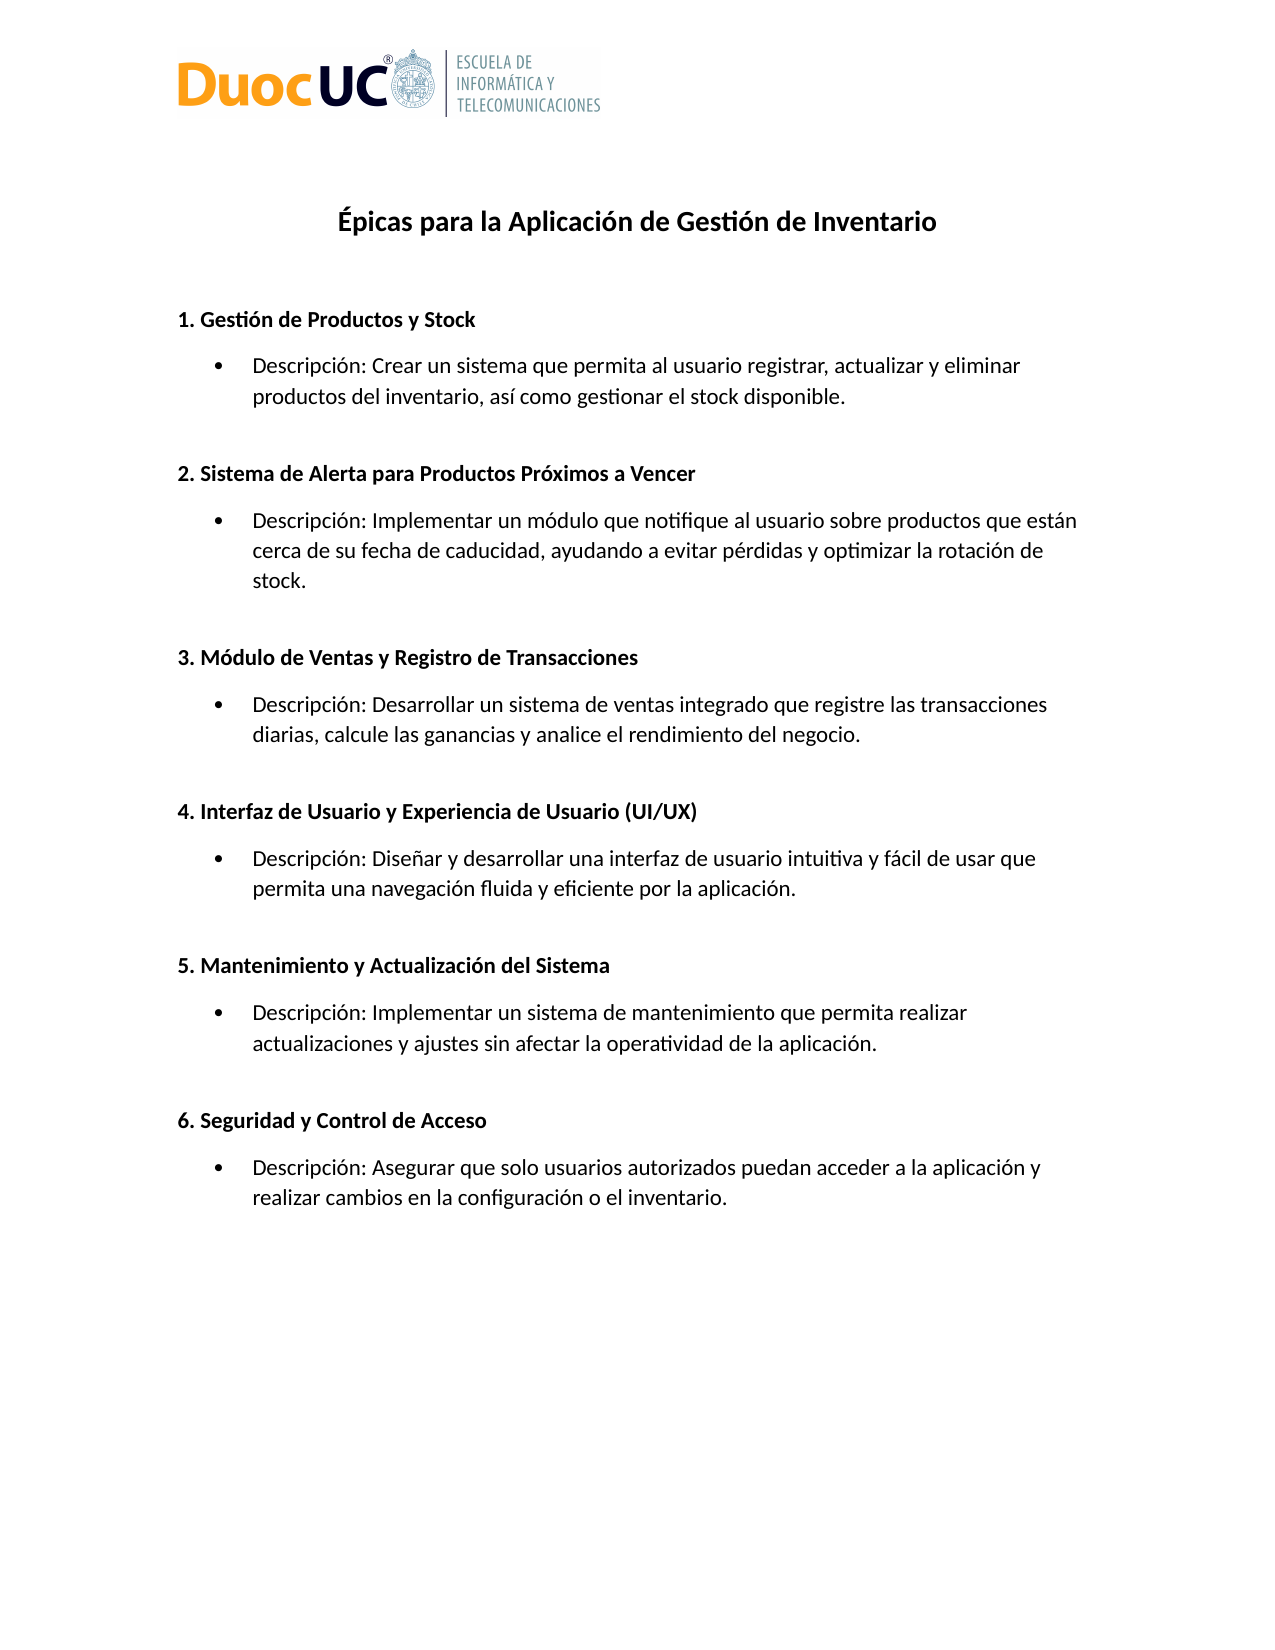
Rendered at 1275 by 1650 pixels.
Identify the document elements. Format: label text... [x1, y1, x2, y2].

text 3. Módulo de Ventas y Registro de Transacciones [177, 643, 1098, 671]
picture [177, 47, 601, 119]
text Épicas para la Aplicación de Gestión de Inventario [177, 203, 1098, 238]
list Descripción: Diseñar y desarrollar una interfaz de usuario intuitiva y fácil de usar que permita una navegación fluida y eficiente por la aplicación. [215, 844, 1098, 933]
text 1. Gestión de Productos y Stock [177, 305, 1098, 333]
text 5. Mantenimiento y Actualización del Sistema [177, 952, 1098, 979]
text 6. Seguridad y Control de Acceso [177, 1106, 1098, 1134]
list Descripción: Crear un sistema que permita al usuario registrar, actualizar y eliminar productos del inventario, así como gestionar el stock disponible. [215, 352, 1098, 440]
list Descripción: Implementar un sistema de mantenimiento que permita realizar actualizaciones y ajustes sin afectar la operatividad de la aplicación. [215, 998, 1098, 1087]
list Descripción: Desarrollar un sistema de ventas integrado que registre las transacciones diarias, calcule las ganancias y analice el rendimiento del negocio. [215, 690, 1098, 778]
text 4. Interfaz de Usuario y Experiencia de Usuario (UI/UX) [177, 797, 1098, 825]
list Descripción: Implementar un módulo que notifique al usuario sobre productos que están cerca de su fecha de caducidad, ayudando a evitar pérdidas y optimizar la rotación de stock. [215, 506, 1098, 624]
text 2. Sistema de Alerta para Productos Próximos a Vencer [177, 459, 1098, 487]
list Descripción: Asegurar que solo usuarios autorizados puedan acceder a la aplicación y realizar cambios en la configuración o el inventario. [215, 1153, 1098, 1211]
